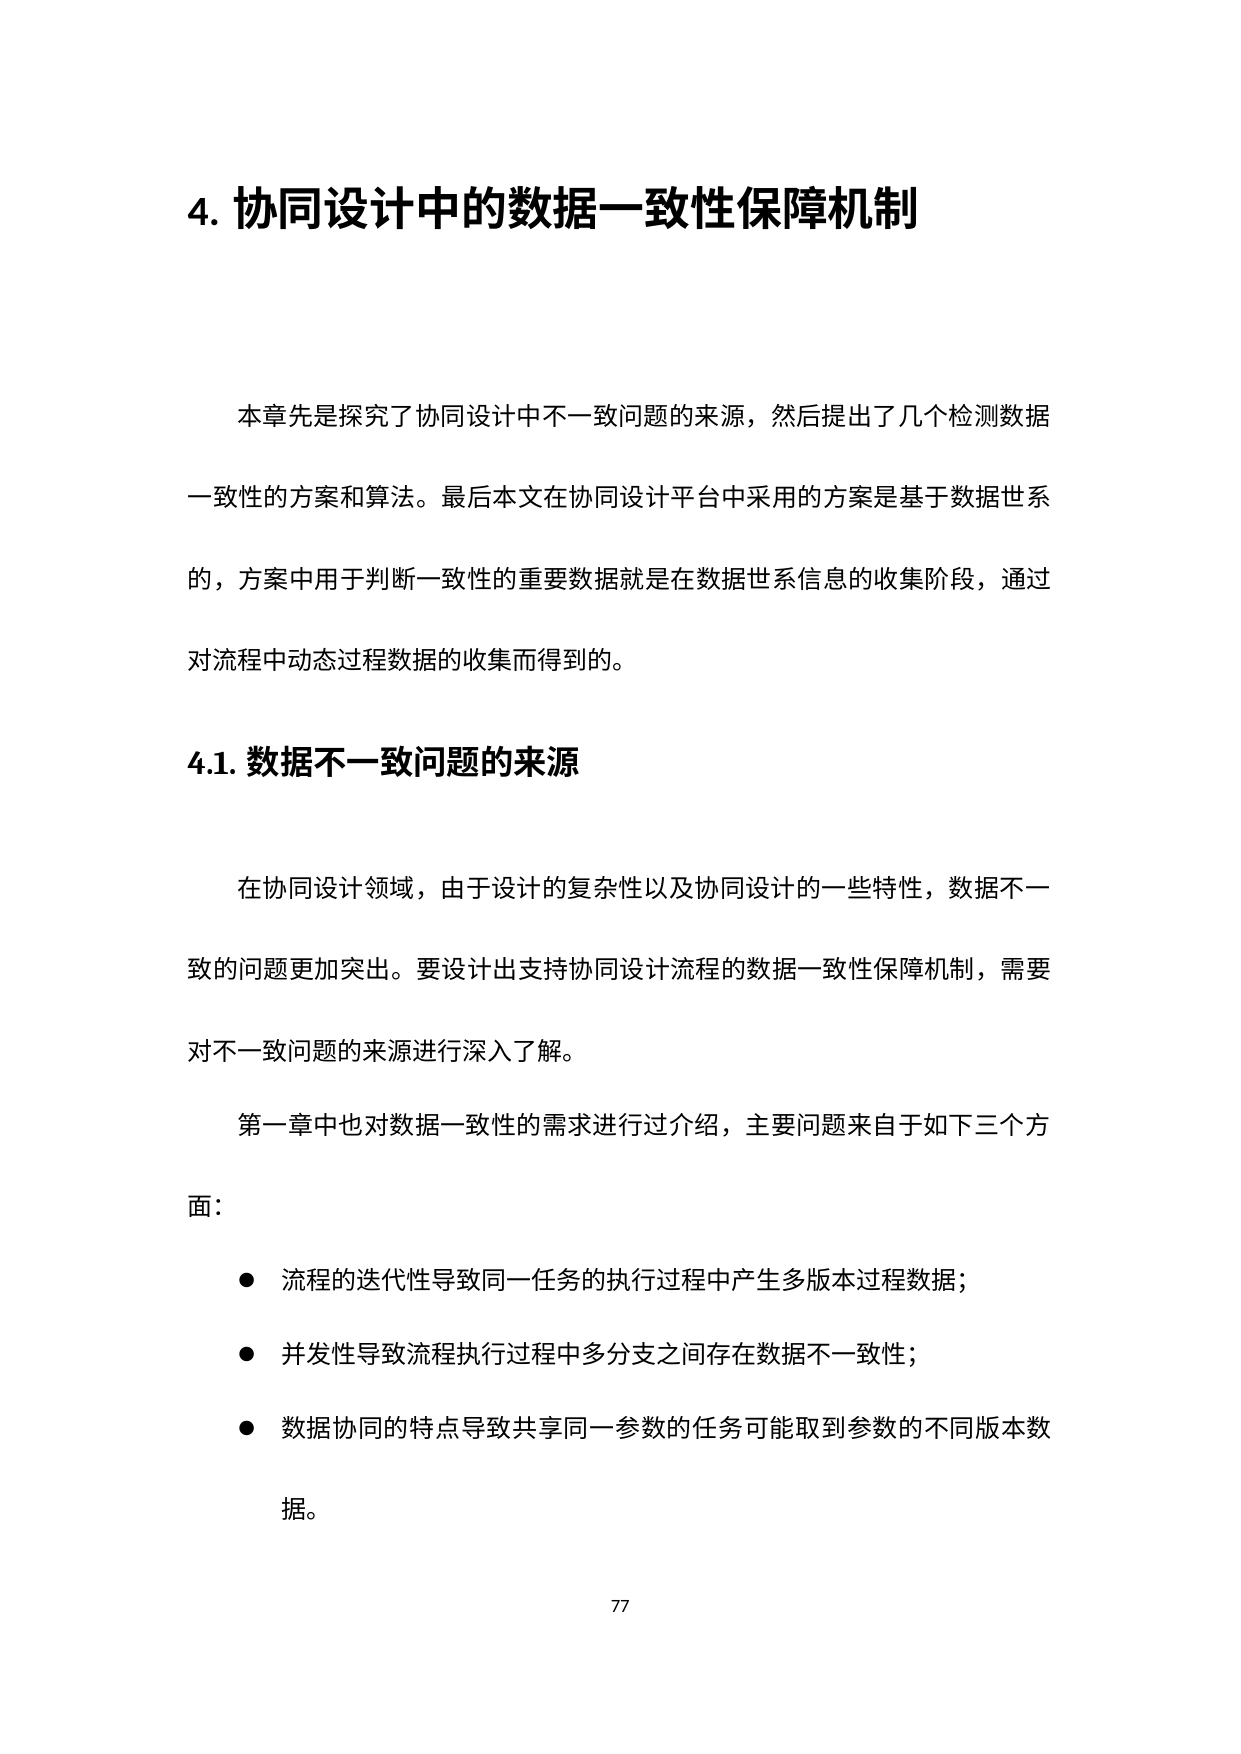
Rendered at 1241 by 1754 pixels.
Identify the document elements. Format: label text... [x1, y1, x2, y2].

text 本章先是探究了协同设计中不一致问题的来源，然后提出了几个检测数据一致性的方案和算法。最后本文在协同设计平台中采用的方案是基于数据世系的，方案中用于判断一致性的重要数据就是在数据世系信息的收集阶段，通过对流程中动态过程数据的收集而得到的。 [187, 382, 1053, 691]
text 第一章中也对数据一致性的需求进行过介绍，主要问题来自于如下三个方面： [187, 1091, 1053, 1237]
list 流程的迭代性导致同一任务的执行过程中产生多版本过程数据； [237, 1246, 1053, 1311]
list 并发性导致流程执行过程中多分支之间存在数据不一致性； [237, 1320, 1053, 1385]
subtitle 协同设计中的数据一致性保障机制 [187, 157, 1053, 254]
list 数据协同的特点导致共享同一参数的任务可能取到参数的不同版本数据。 [237, 1394, 1053, 1541]
subtitle 数据不一致问题的来源 [187, 727, 1053, 792]
text 在协同设计领域，由于设计的复杂性以及协同设计的一些特性，数据不一致的问题更加突出。要设计出支持协同设计流程的数据一致性保障机制，需要对不一致问题的来源进行深入了解。 [187, 854, 1053, 1082]
